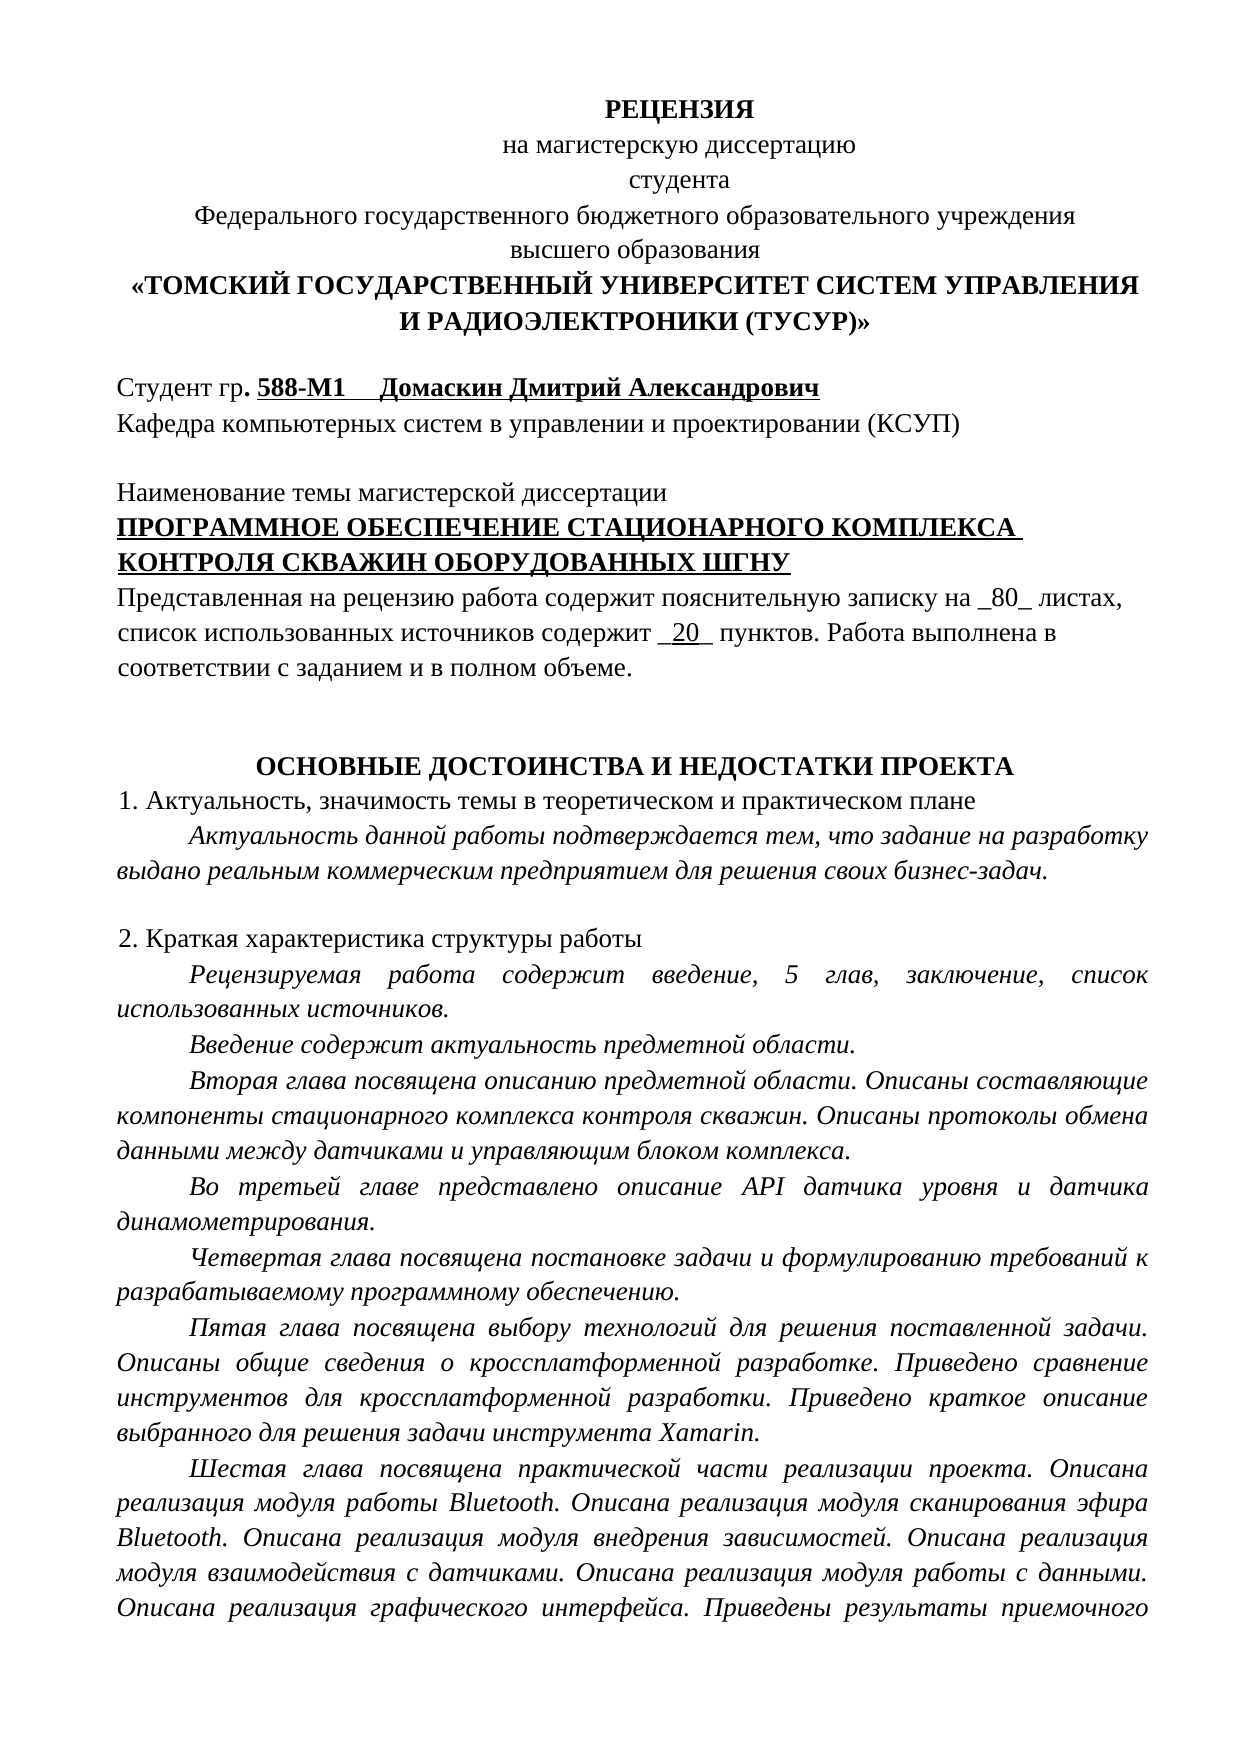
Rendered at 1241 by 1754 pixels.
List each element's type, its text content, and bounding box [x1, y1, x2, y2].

list Актуальность, значимость темы в теоретическом и практическом плане [118, 784, 1152, 815]
text РЕЦЕНЗИЯ [118, 93, 1152, 124]
text ОСНОВНЫЕ ДОСТОИНСТВА И НЕДОСТАТКИ ПРОЕКТА [118, 750, 1152, 781]
text на магистерскую диссертацию [118, 128, 1152, 159]
text Студент гр. 588-М1 Домаскин Дмитрий Александрович [116, 372, 1152, 403]
text Актуальность данной работы подтверждается тем, что задание на разработку выдано реальным коммерческим предприятием для решения своих бизнес-задач. [116, 819, 1152, 885]
text Четвертая глава посвящена постановке задачи и формулированию требований к разрабатываемому программному обеспечению. [116, 1241, 1152, 1307]
text Федерального государственного бюджетного образовательного учреждения высшего образования [194, 199, 1152, 265]
text «ТОМСКИЙ ГОСУДАРСТВЕННЫЙ УНИВЕРСИТЕТ СИСТЕМ УПРАВЛЕНИЯ [131, 269, 1152, 300]
text Во третьей главе представлено описание API датчика уровня и датчика динамометрирования. [116, 1170, 1152, 1236]
text Кафедра компьютерных систем в управлении и проектировании (КСУП) [116, 408, 1152, 439]
text Наименование темы магистерской диссертации [116, 476, 1152, 507]
list Краткая характеристика структуры работы [118, 922, 1152, 954]
text Рецензируемая работа содержит введение, 5 глав, заключение, список использованных источников. [116, 958, 1152, 1024]
text Введение содержит актуальность предметной области. [116, 1028, 1152, 1060]
text Представленная на рецензию работа содержит пояснительную записку на _80_ листах, список использованных источников содержит _20_ пунктов. Работа выполнена в соответствии с заданием и в полном объеме. [116, 581, 1152, 682]
text Вторая глава посвящена описанию предметной области. Описаны составляющие компоненты стационарного комплекса контроля скважин. Описаны протоколы обмена данными между датчиками и управляющим блоком комплекса. [116, 1064, 1152, 1165]
text студента [118, 163, 1152, 195]
text И РАДИОЭЛЕКТРОНИКИ (ТУСУР)» [118, 305, 1152, 337]
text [116, 1452, 1152, 1622]
text ПРОГРАММНОЕ ОБЕСПЕЧЕНИЕ СТАЦИОНАРНОГО КОМПЛЕКСА КОНТРОЛЯ СКВАЖИН ОБОРУДОВАННЫХ ШГНУ [116, 511, 1152, 577]
text Пятая глава посвящена выбору технологий для решения поставленной задачи. Описаны общие сведения о кроссплатформенной разработке. Приведено сравнение инструментов для кроссплатформенной разработки. Приведено краткое описание выбранного для решения задачи инструмента Xamarin. [116, 1311, 1152, 1447]
